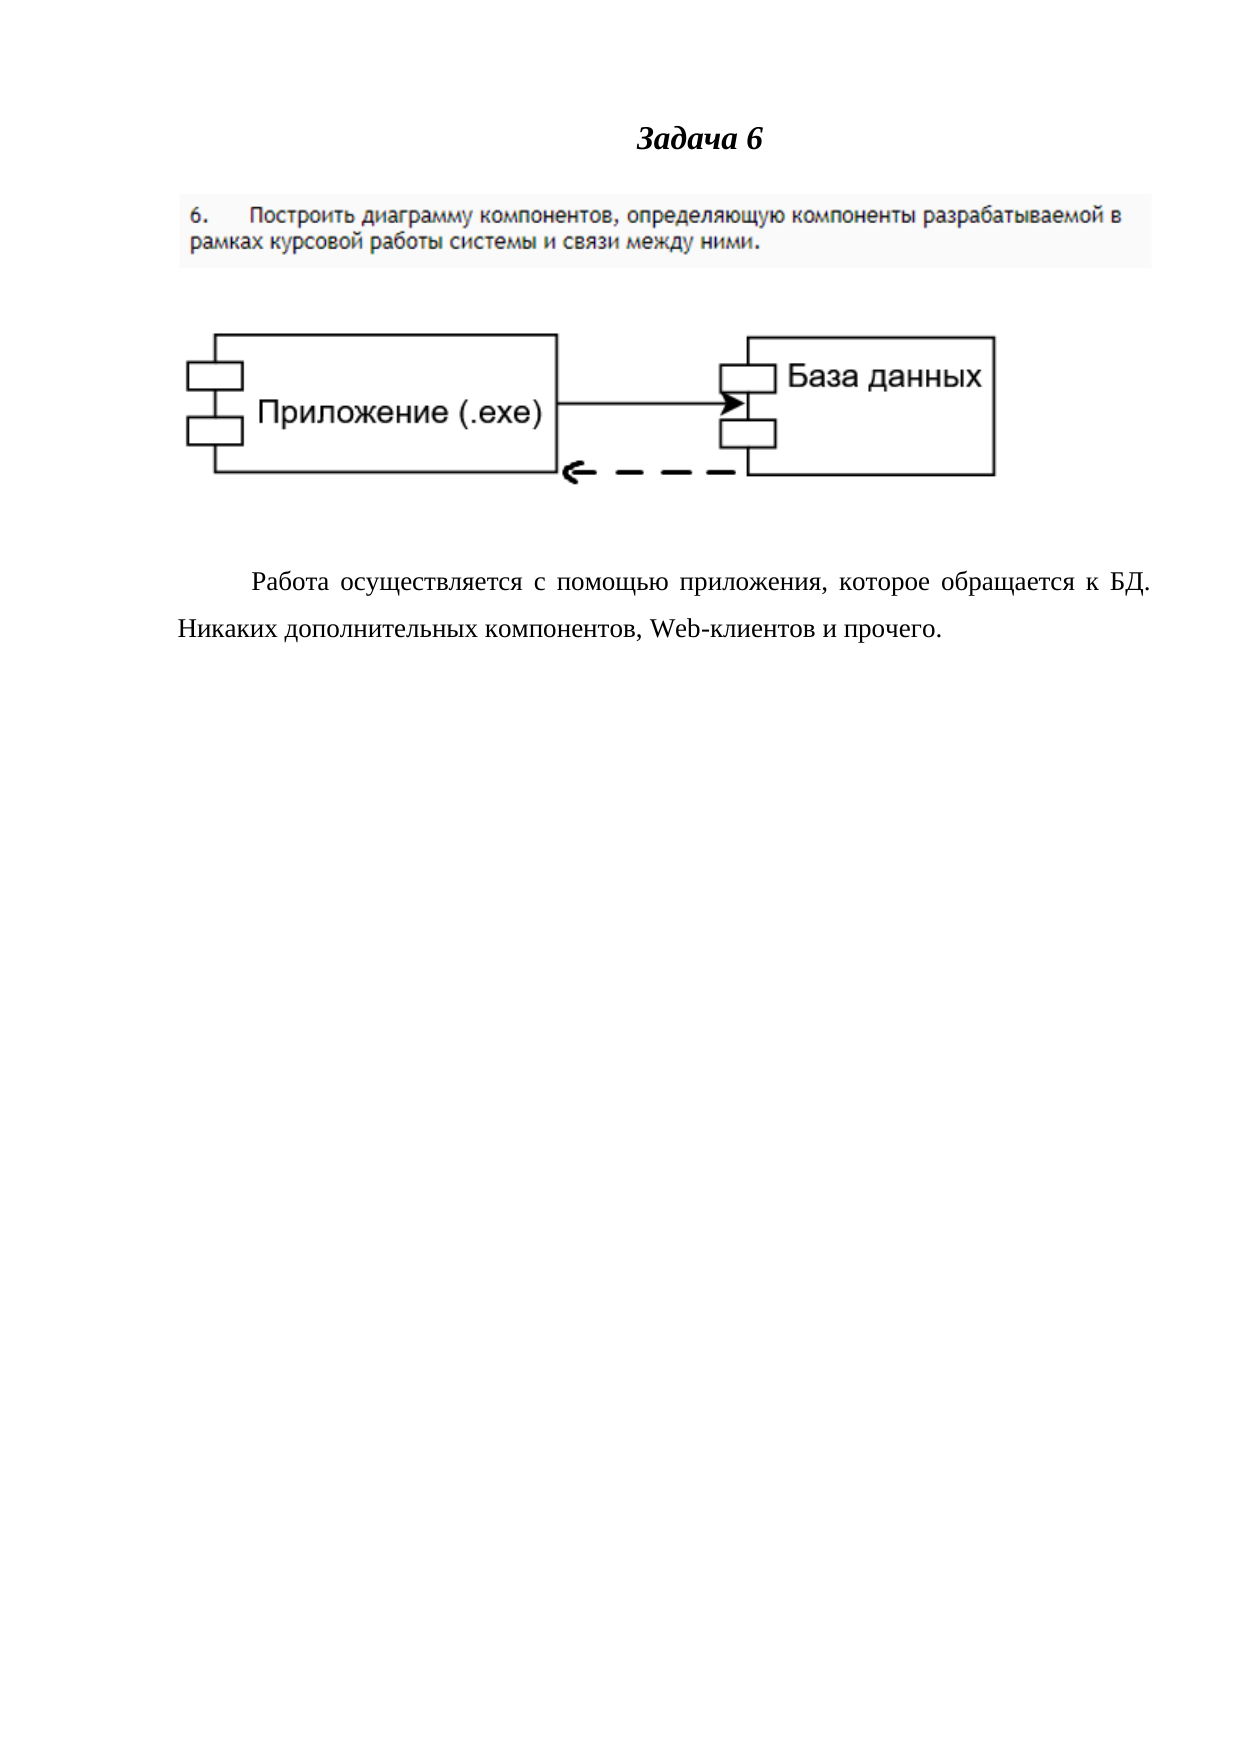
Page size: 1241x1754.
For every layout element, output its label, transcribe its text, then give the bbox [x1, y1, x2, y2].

text Задача 6 [177, 118, 1152, 156]
picture [177, 293, 1039, 566]
picture [177, 194, 1152, 268]
text Работа осуществляется с помощью приложения, которое обращается к БД. Никаких дополнительных компонентов, Web-клиентов и прочего. [177, 565, 1152, 643]
